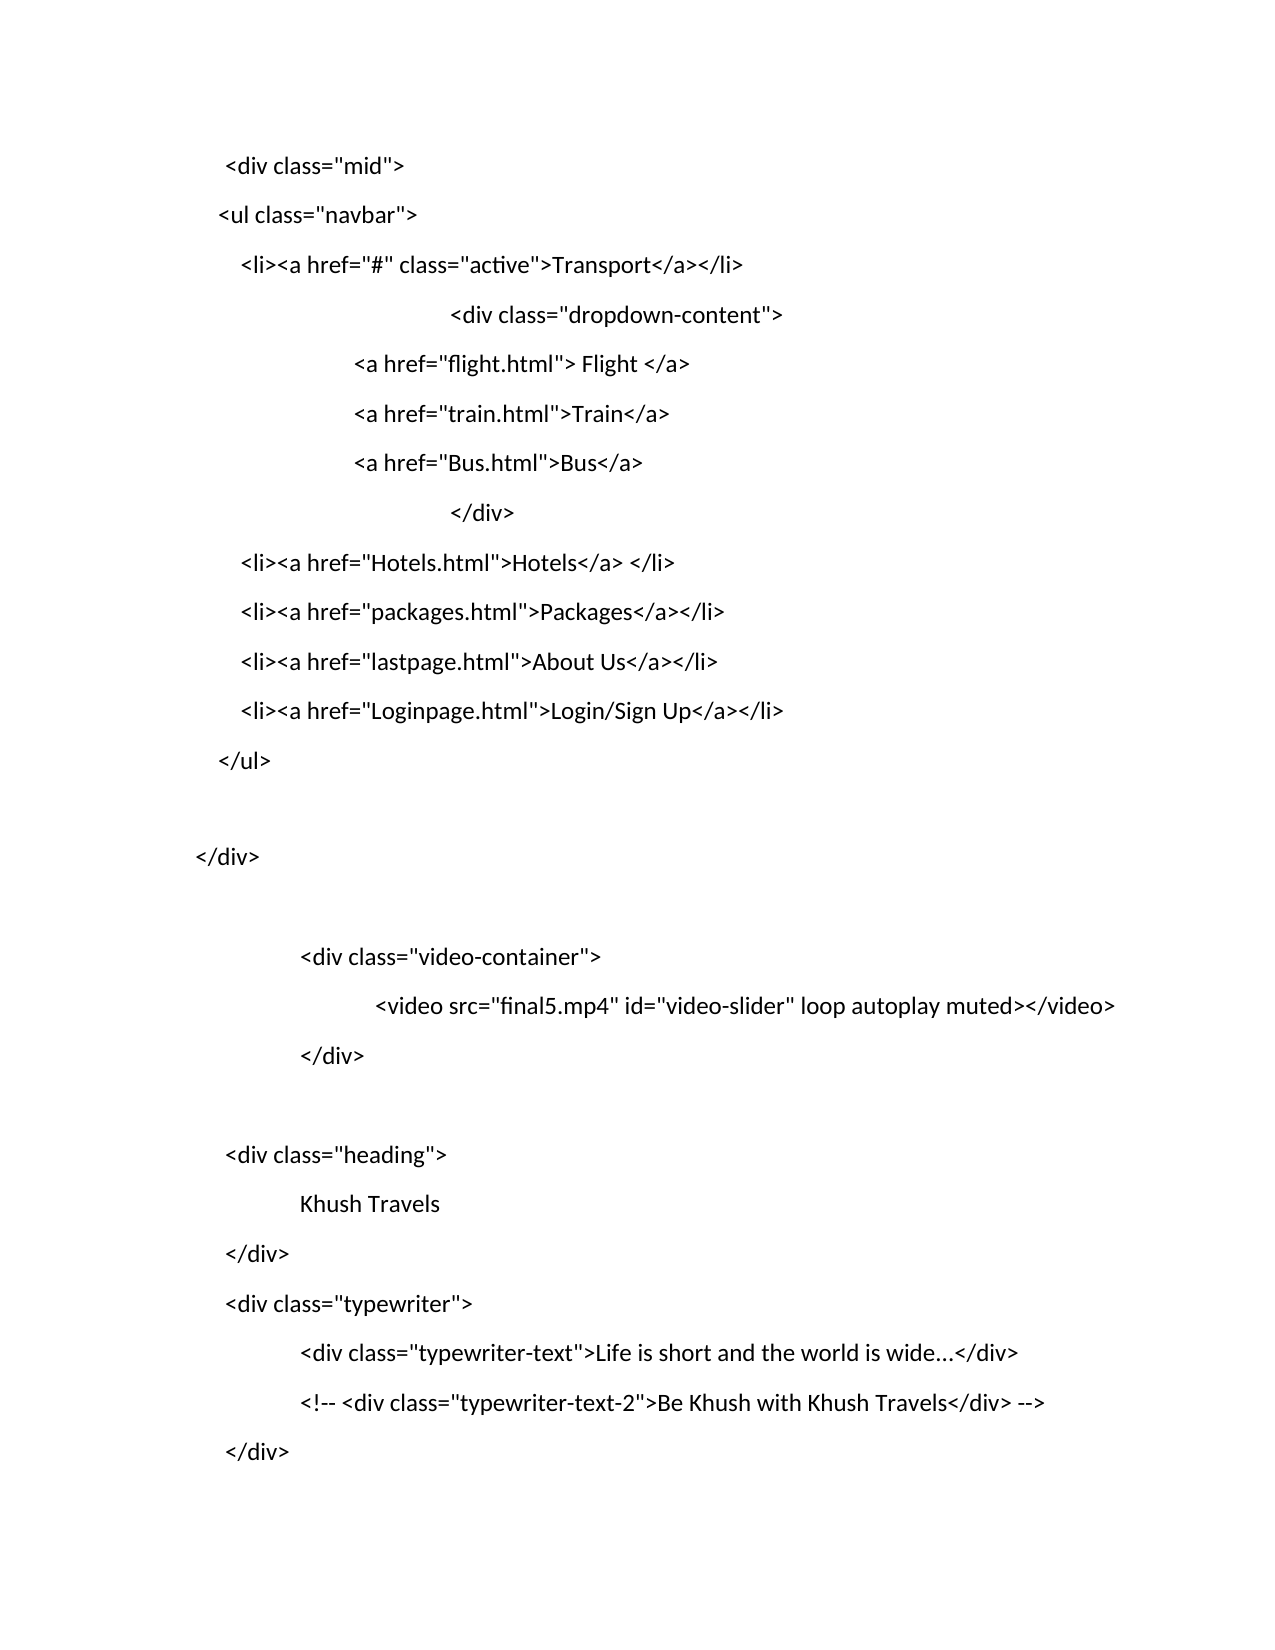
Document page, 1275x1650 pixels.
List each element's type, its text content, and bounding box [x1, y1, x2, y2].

text <li><a href="#" class="active">Transport</a></li> [150, 249, 1125, 280]
text Khush Travels [150, 1188, 1125, 1219]
text <a href="train.html">Train</a> [150, 398, 1125, 428]
text <li><a href="Hotels.html">Hotels</a> </li> [150, 547, 1125, 577]
text </div> [150, 1040, 1125, 1070]
text </div> [150, 1238, 1125, 1269]
text <li><a href="lastpage.html">About Us</a></li> [150, 646, 1125, 676]
text <ul class="navbar"> [150, 199, 1125, 230]
text </ul> [150, 745, 1125, 776]
text </div> [150, 841, 1125, 872]
text <div class="dropdown-content"> [150, 299, 1125, 329]
text </div> [150, 497, 1125, 528]
text <li><a href="packages.html">Packages</a></li> [150, 596, 1125, 627]
text <li><a href="Loginpage.html">Login/Sign Up</a></li> [150, 695, 1125, 726]
text <a href="Bus.html">Bus</a> [150, 447, 1125, 478]
text <video src="final5.mp4" id="video-slider" loop autoplay muted></video> [150, 990, 1125, 1021]
text <div class="heading"> [150, 1139, 1125, 1169]
text <div class="typewriter-text">Life is short and the world is wide...</div> [150, 1337, 1125, 1368]
text <a href="flight.html"> Flight </a> [150, 348, 1125, 379]
text <div class="typewriter"> [150, 1288, 1125, 1318]
text </div> [150, 1436, 1125, 1467]
text <div class="video-container"> [150, 941, 1125, 971]
text <!-- <div class="typewriter-text-2">Be Khush with Khush Travels</div> --> [150, 1387, 1125, 1417]
text <div class="mid"> [150, 150, 1125, 181]
